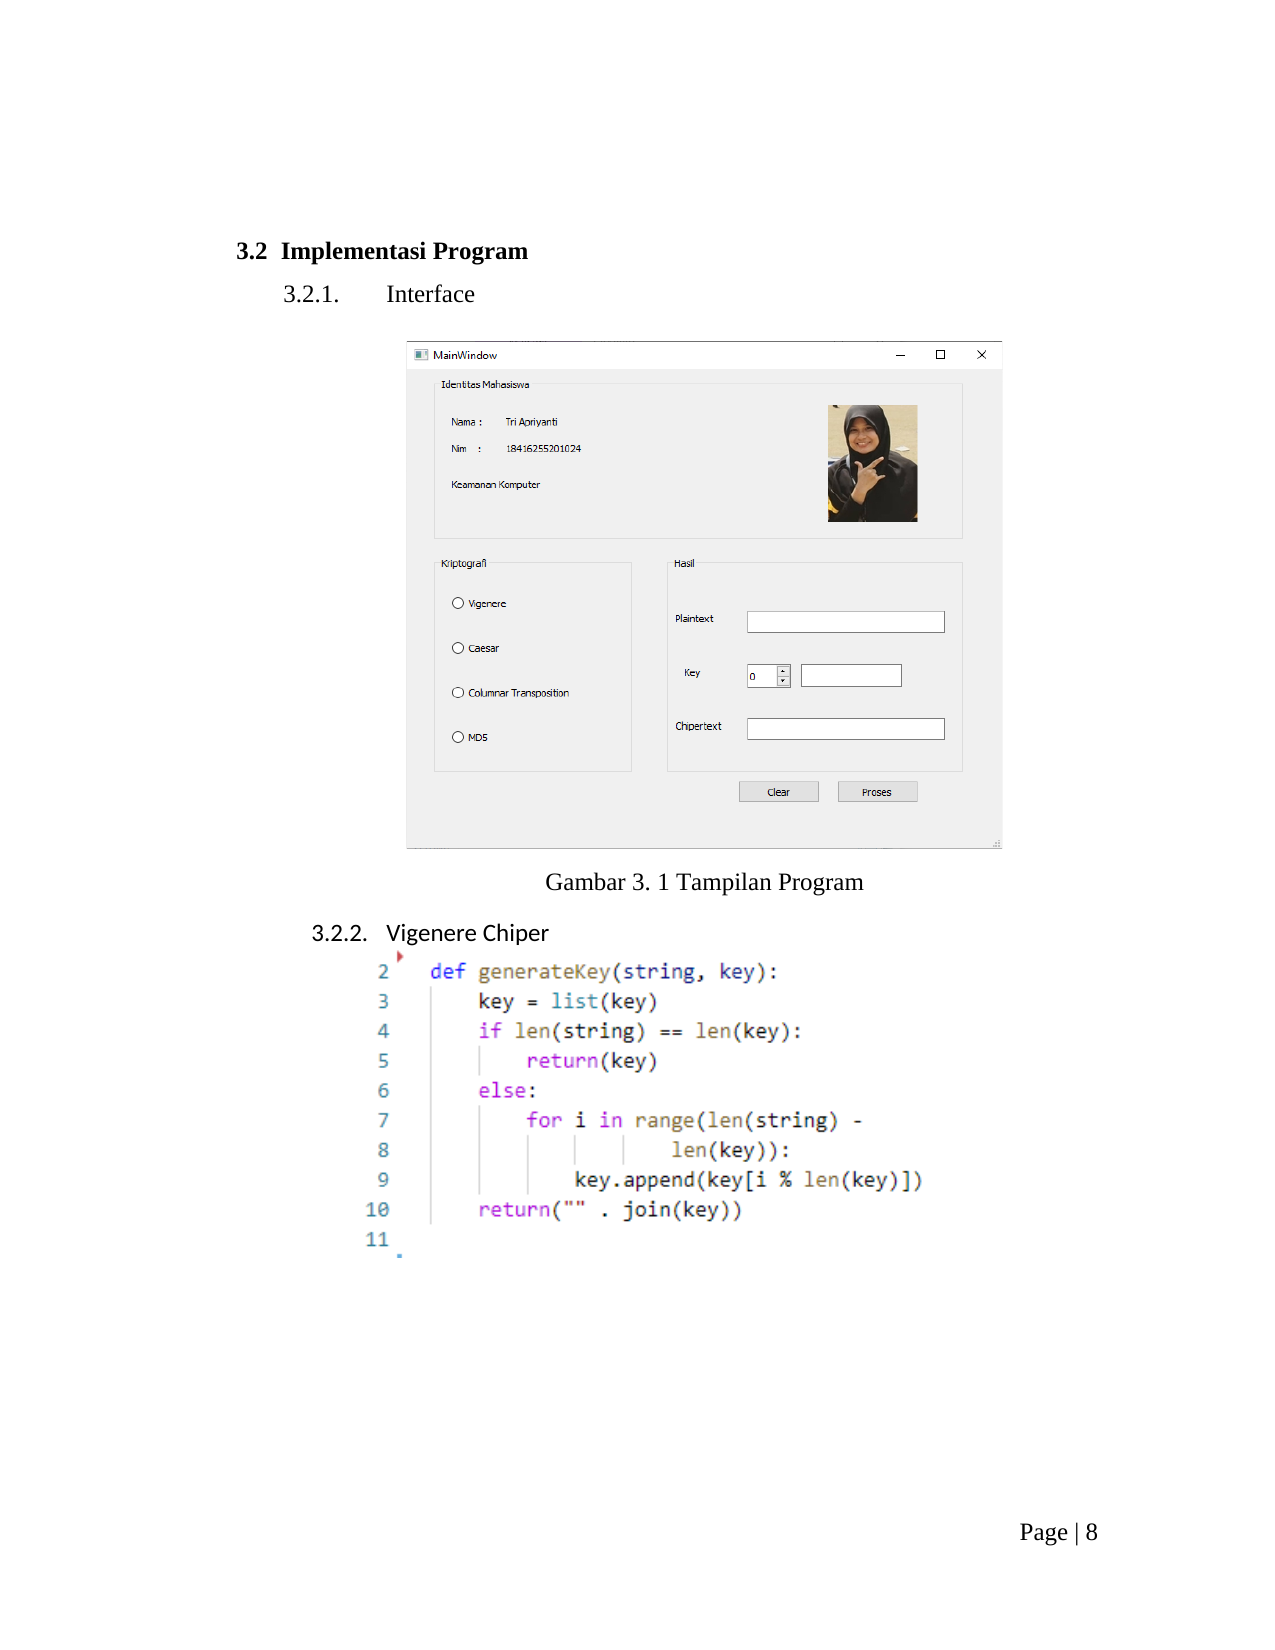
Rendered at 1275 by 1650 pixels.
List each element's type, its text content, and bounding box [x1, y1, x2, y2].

subtitle Implementasi Program [236, 236, 1098, 265]
picture [363, 950, 1097, 1258]
picture [406, 341, 1003, 849]
list Interface [283, 279, 1098, 308]
text Gambar 3. 1 Tampilan Program [236, 867, 1098, 896]
list Vigenere Chiper [311, 917, 1098, 948]
